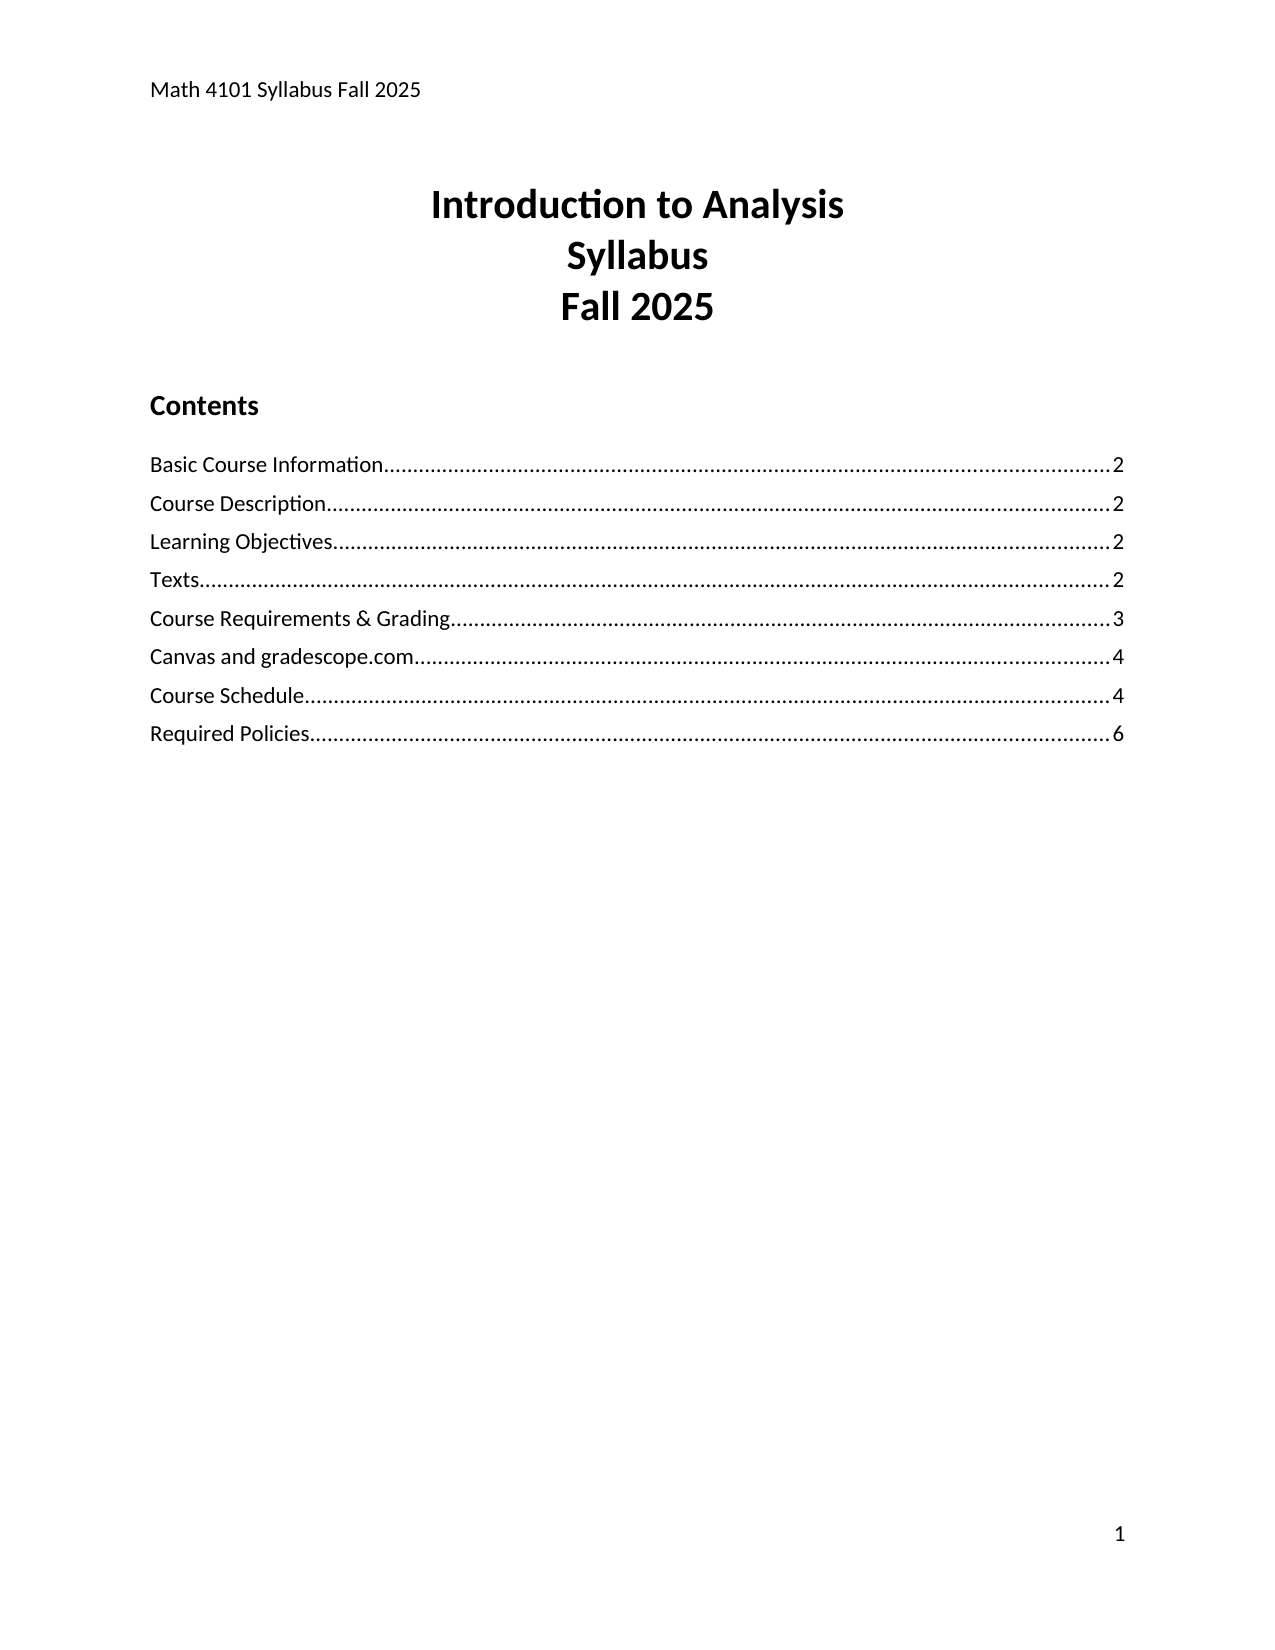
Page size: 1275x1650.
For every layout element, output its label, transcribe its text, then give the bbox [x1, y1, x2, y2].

text Contents [150, 387, 1125, 422]
text Texts 2 [150, 566, 1125, 593]
text Course Requirements & Grading 3 [150, 604, 1125, 632]
text Introduction to Analysis [150, 178, 1125, 229]
text Course Description 2 [150, 489, 1125, 517]
text Course Schedule 4 [150, 681, 1125, 709]
text Canvas and gradescope.com 4 [150, 642, 1125, 670]
text Basic Course Information 2 [150, 450, 1125, 478]
text Required Policies 6 [150, 719, 1125, 747]
text Fall 2025 [150, 280, 1125, 331]
text Syllabus [150, 229, 1125, 280]
text Learning Objectives 2 [150, 527, 1125, 555]
